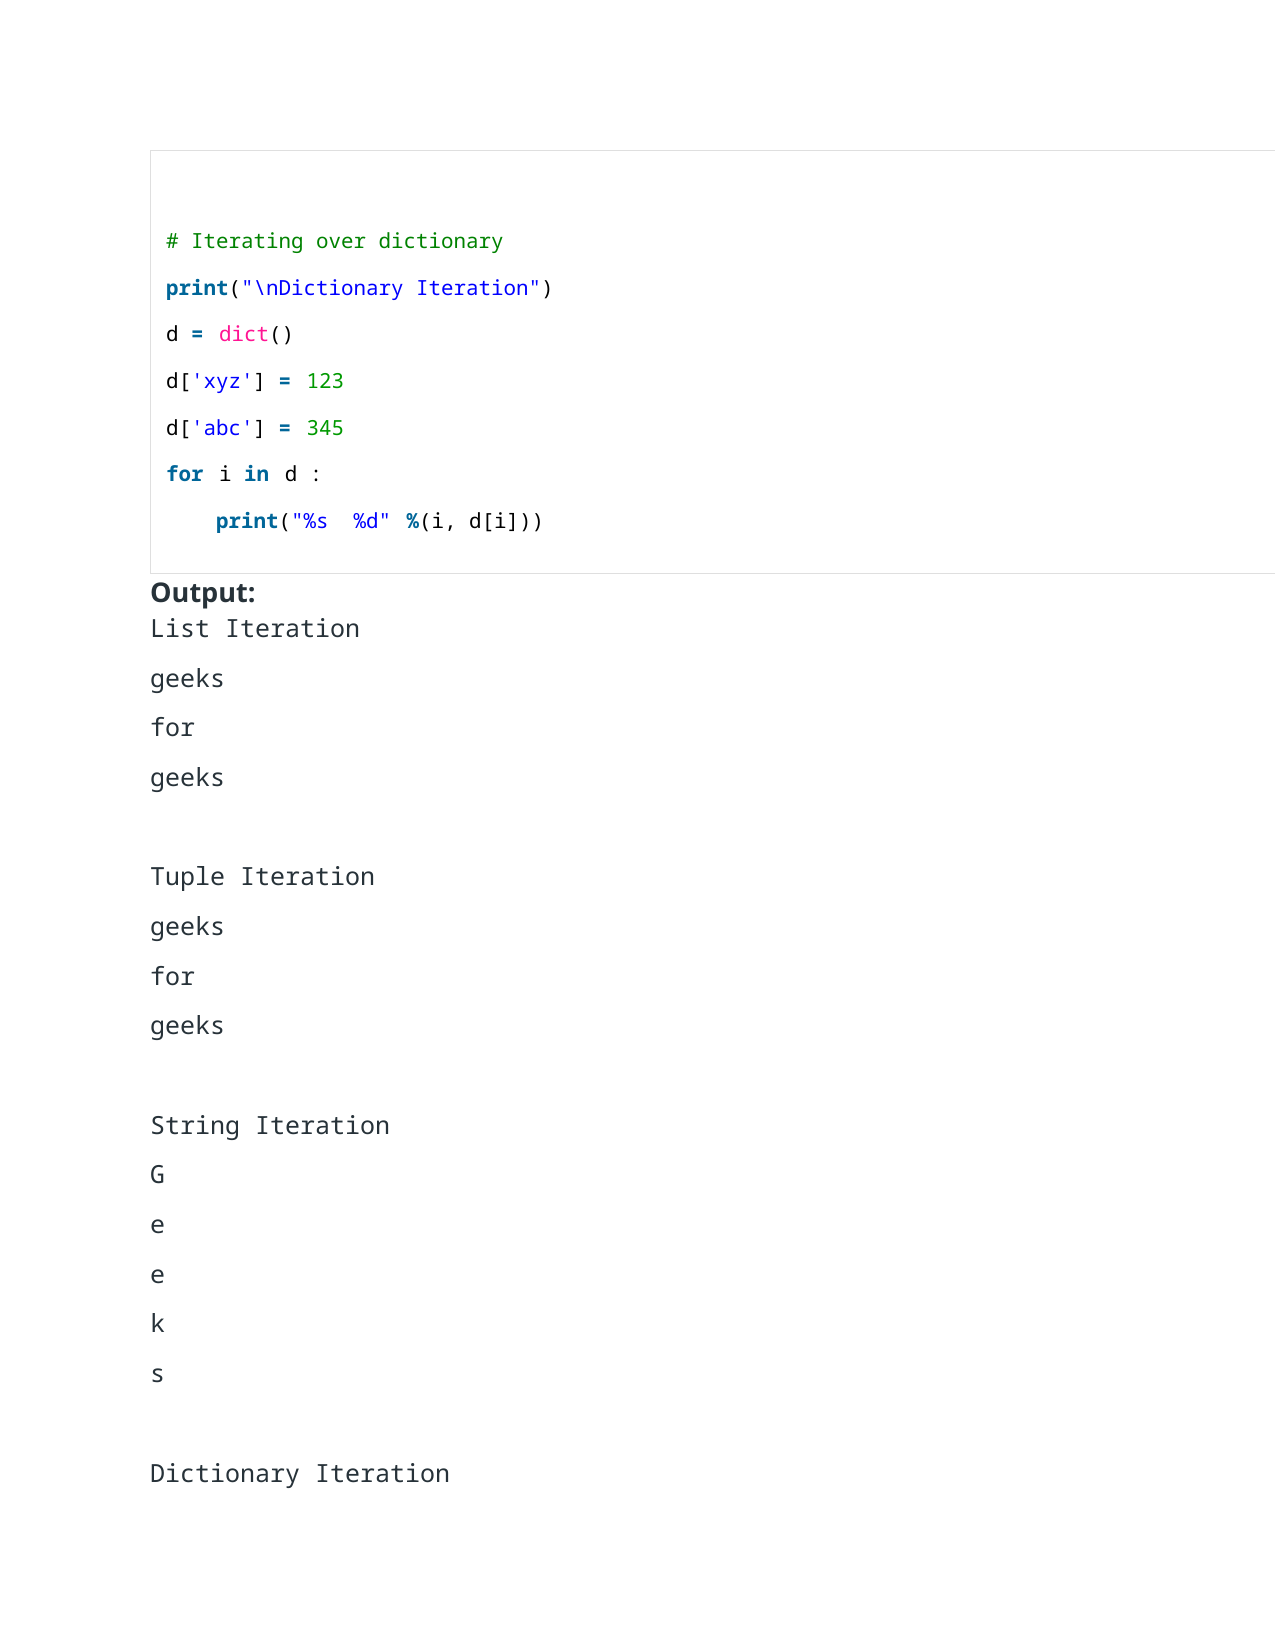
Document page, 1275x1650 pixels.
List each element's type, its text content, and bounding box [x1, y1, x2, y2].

text e [150, 1207, 1125, 1241]
text Tuple Iteration [150, 859, 1125, 893]
text geeks [150, 1008, 1125, 1042]
text for [150, 958, 1125, 992]
text geeks [150, 909, 1125, 943]
text Dictionary Iteration [150, 1455, 1125, 1489]
text for [150, 710, 1125, 744]
text G [150, 1157, 1125, 1191]
text String Iteration [150, 1107, 1125, 1141]
text k [150, 1306, 1125, 1340]
text e [150, 1256, 1125, 1291]
text s [150, 1356, 1125, 1390]
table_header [151, 151, 1275, 573]
text Output: [150, 574, 1125, 611]
text geeks [150, 660, 1125, 694]
text List Iteration [150, 611, 1125, 644]
text geeks [150, 759, 1125, 794]
